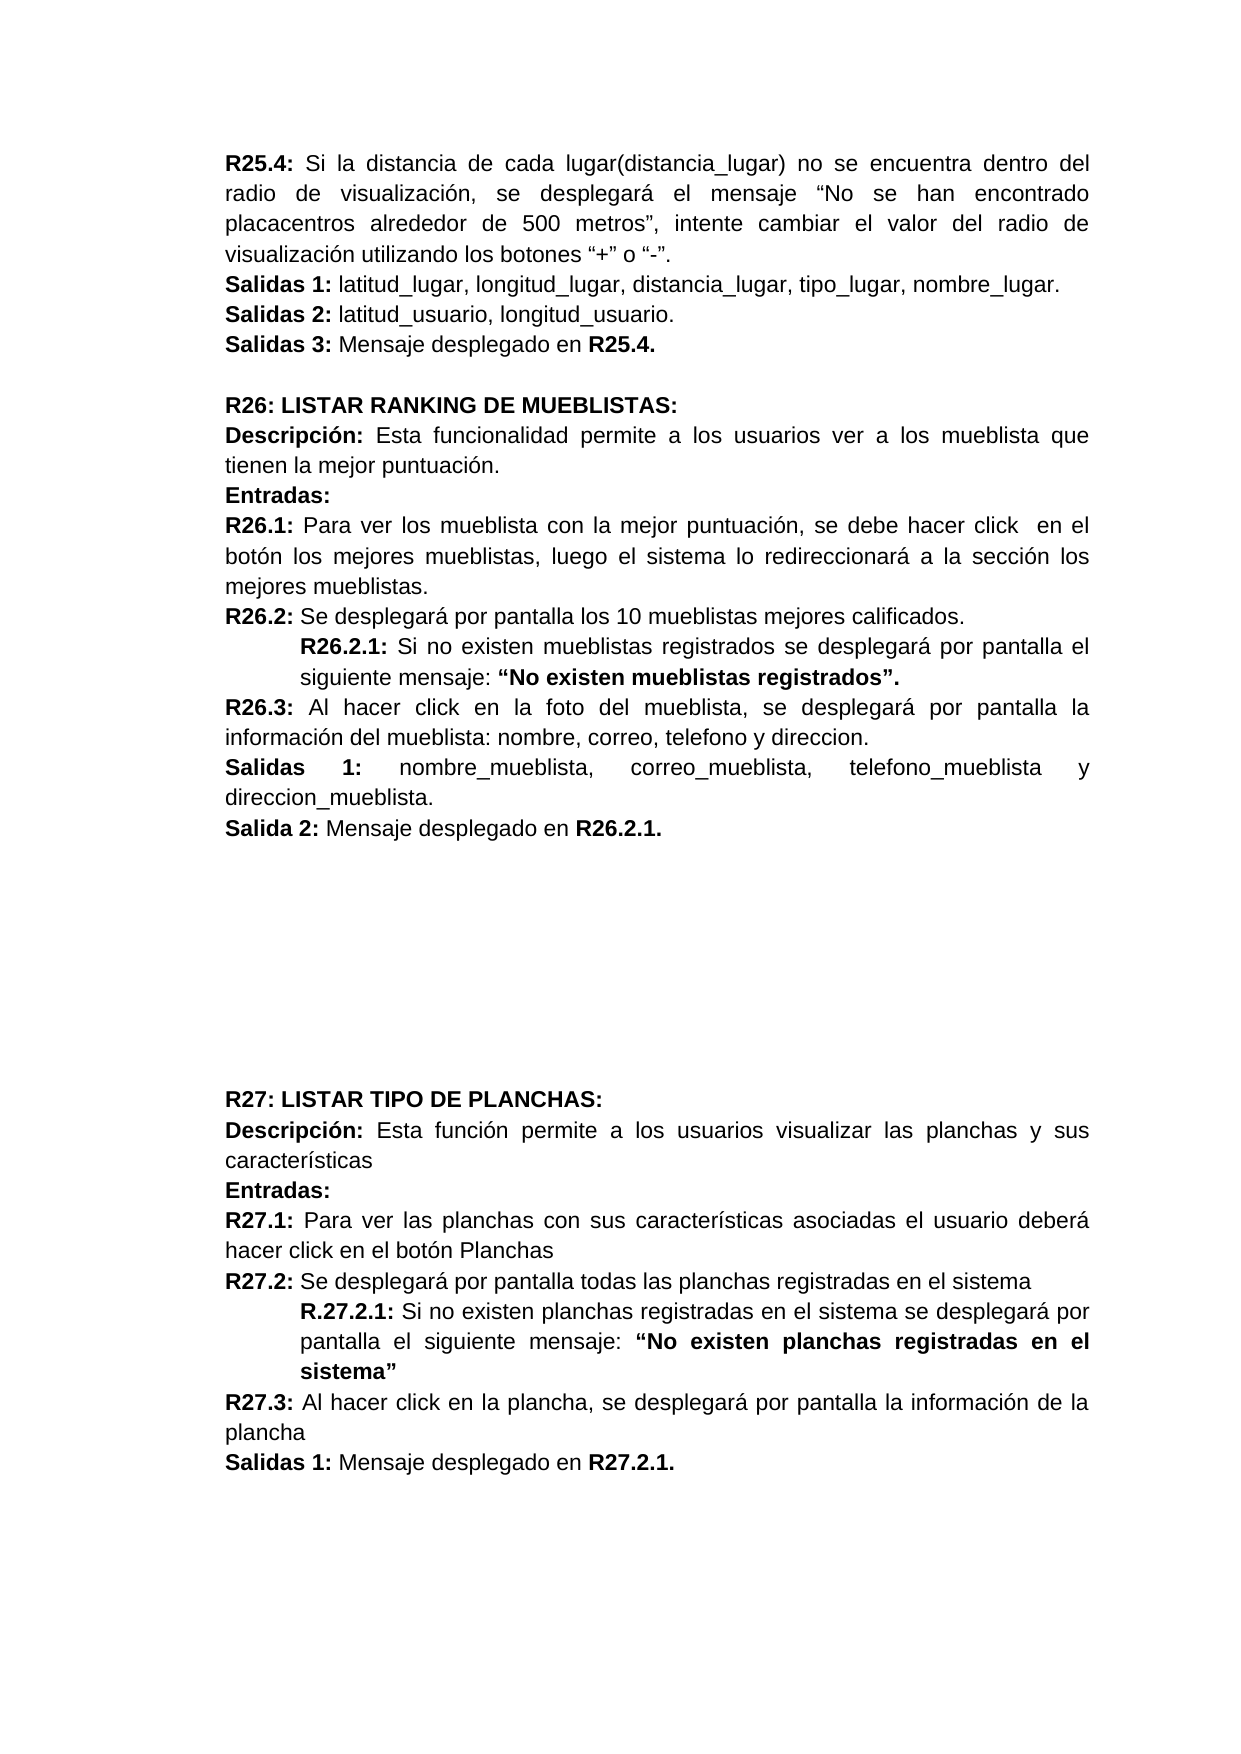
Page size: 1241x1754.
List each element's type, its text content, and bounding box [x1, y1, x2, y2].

text R27.2: Se desplegará por pantalla todas las planchas registradas en el sistema [150, 1268, 1090, 1294]
text Descripción: Esta función permite a los usuarios visualizar las planchas y sus características [225, 1117, 1090, 1173]
text R26: LISTAR RANKING DE MUEBLISTAS: [150, 392, 1090, 418]
text R26.1: Para ver los mueblista con la mejor puntuación, se debe hacer click en el botón los mejores mueblistas, luego el sistema lo redireccionará a la sección los mejores mueblistas. [225, 512, 1090, 599]
text Salida 2: Mensaje desplegado en R26.2.1. [225, 814, 1090, 841]
text Entradas: [150, 482, 1090, 509]
text Salidas 3: Mensaje desplegado en R25.4. [225, 331, 1090, 358]
text R27.1: Para ver las planchas con sus características asociadas el usuario deberá hacer click en el botón Planchas [225, 1207, 1090, 1264]
text R27: LISTAR TIPO DE PLANCHAS: [150, 1086, 1090, 1113]
text Salidas 1: nombre_mueblista, correo_mueblista, telefono_mueblista y direccion_mueblista. [225, 754, 1090, 811]
text Entradas: [150, 1177, 1090, 1203]
text Salidas 1: latitud_lugar, longitud_lugar, distancia_lugar, tipo_lugar, nombre_lugar. [225, 271, 1090, 297]
text Descripción: Esta funcionalidad permite a los usuarios ver a los mueblista que tienen la mejor puntuación. [225, 422, 1090, 478]
text R26.2.1: Si no existen mueblistas registrados se desplegará por pantalla el siguiente mensaje: “No existen mueblistas registrados”. [300, 633, 1090, 690]
text R25.4: Si la distancia de cada lugar(distancia_lugar) no se encuentra dentro del radio de visualización, se desplegará el mensaje “No se han encontrado placacentros alrededor de 500 metros”, intente cambiar el valor del radio de visualización utilizando los botones “+” o “-”. [225, 150, 1090, 267]
text Salidas 2: latitud_usuario, longitud_usuario. [225, 301, 1090, 327]
text R.27.2.1: Si no existen planchas registradas en el sistema se desplegará por pantalla el siguiente mensaje: “No existen planchas registradas en el sistema” [300, 1298, 1090, 1385]
text R26.3: Al hacer click en la foto del mueblista, se desplegará por pantalla la información del mueblista: nombre, correo, telefono y direccion. [225, 694, 1090, 750]
text R26.2: Se desplegará por pantalla los 10 mueblistas mejores calificados. [150, 603, 1090, 629]
text Salidas 1: Mensaje desplegado en R27.2.1. [150, 1449, 1090, 1475]
text R27.3: Al hacer click en la plancha, se desplegará por pantalla la información de la plancha [225, 1388, 1090, 1445]
